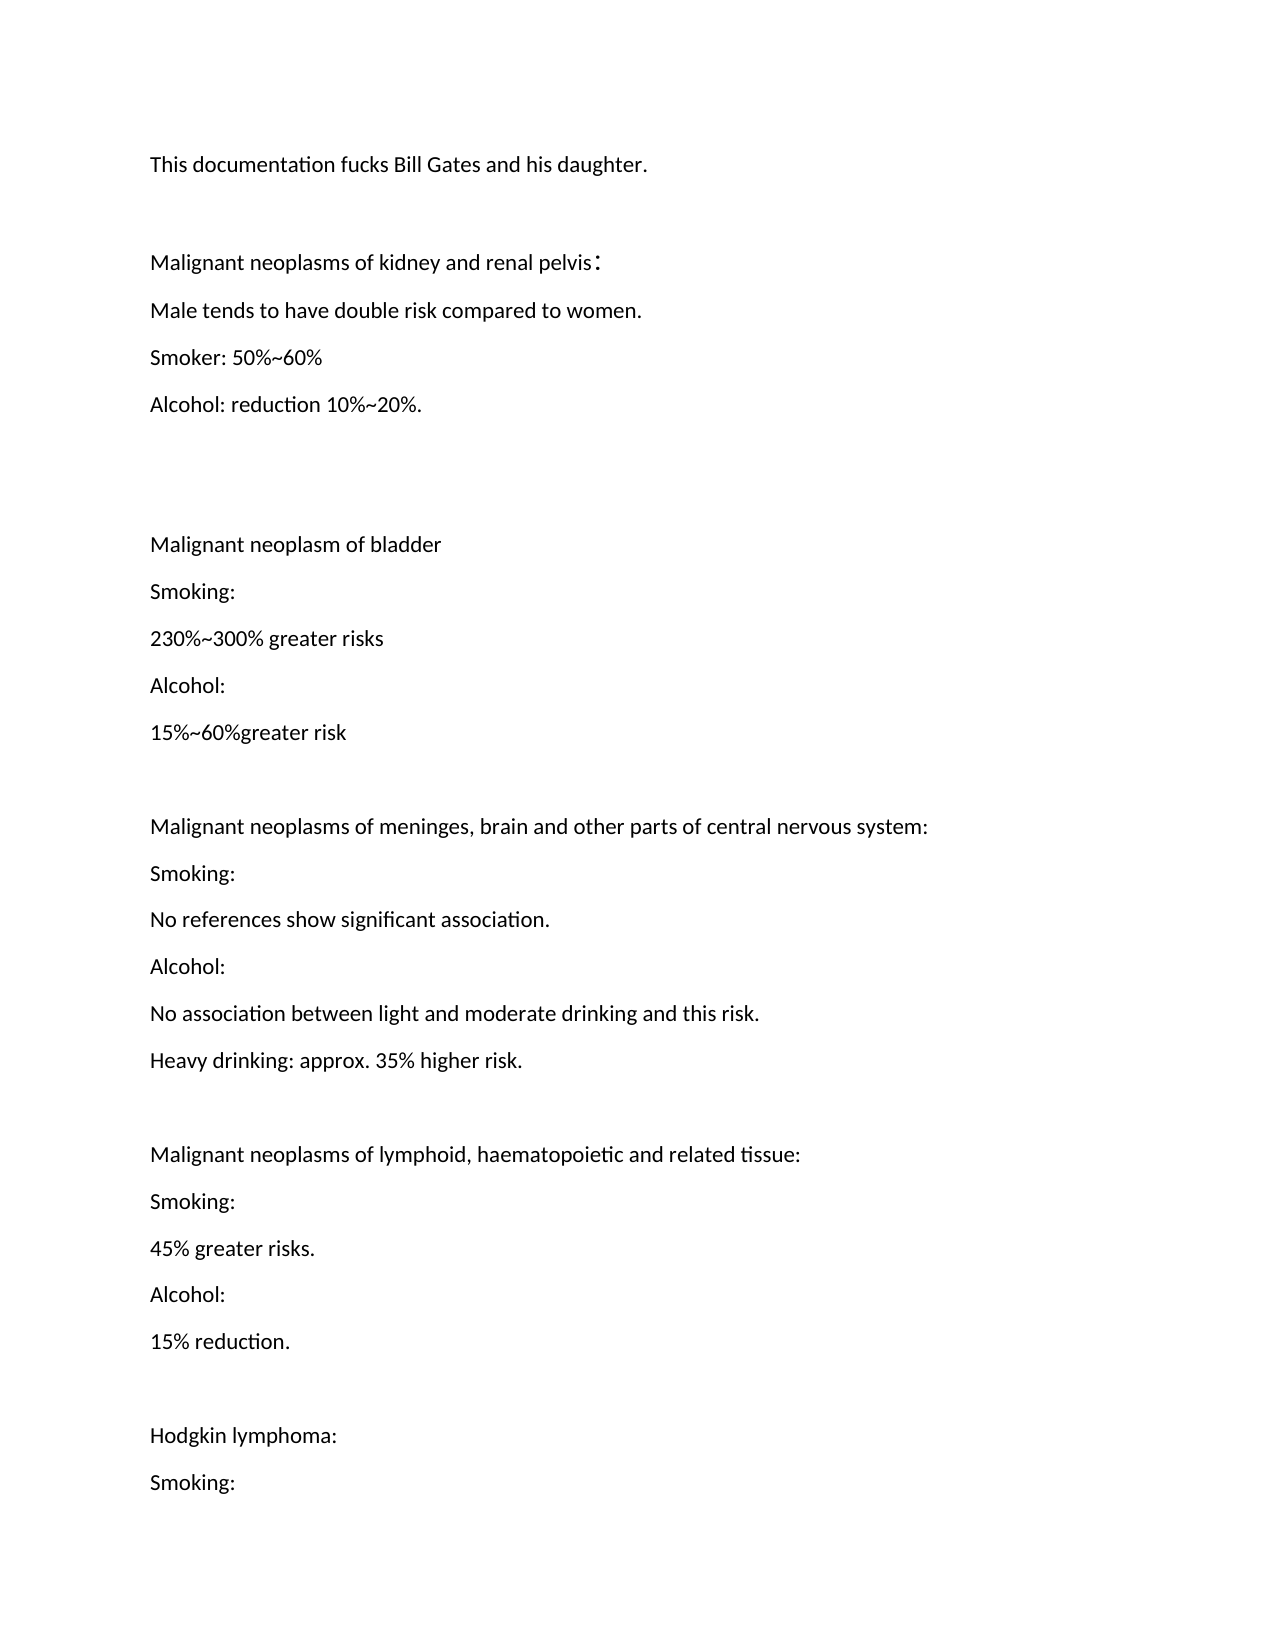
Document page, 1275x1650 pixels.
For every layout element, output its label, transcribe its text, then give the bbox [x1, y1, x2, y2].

text Smoking: [150, 1468, 1125, 1496]
text Malignant neoplasms of meninges, brain and other parts of central nervous system: [150, 812, 1125, 840]
text No association between light and moderate drinking and this risk. [150, 999, 1125, 1027]
text Alcohol: reduction 10%~20%. [150, 390, 1125, 418]
text Malignant neoplasms of lymphoid, haematopoietic and related tissue: [150, 1140, 1125, 1168]
text Alcohol: [150, 671, 1125, 699]
text Smoking: [150, 1187, 1125, 1215]
text Malignant neoplasms of kidney and renal pelvis： [150, 244, 1125, 277]
text No references show significant association. [150, 906, 1125, 934]
text 230%~300% greater risks [150, 624, 1125, 652]
text Alcohol: [150, 952, 1125, 981]
text 15% reduction. [150, 1327, 1125, 1356]
text Malignant neoplasm of bladder [150, 531, 1125, 559]
text Smoker: 50%~60% [150, 343, 1125, 371]
text 45% greater risks. [150, 1234, 1125, 1262]
text Alcohol: [150, 1281, 1125, 1309]
text Male tends to have double risk compared to women. [150, 296, 1125, 324]
text Hodgkin lymphoma: [150, 1421, 1125, 1449]
text This documentation fucks Bill Gates and his daughter. [150, 150, 1125, 178]
text 15%~60%greater risk [150, 718, 1125, 746]
text Smoking: [150, 577, 1125, 606]
text Heavy drinking: approx. 35% higher risk. [150, 1046, 1125, 1074]
text Smoking: [150, 859, 1125, 887]
